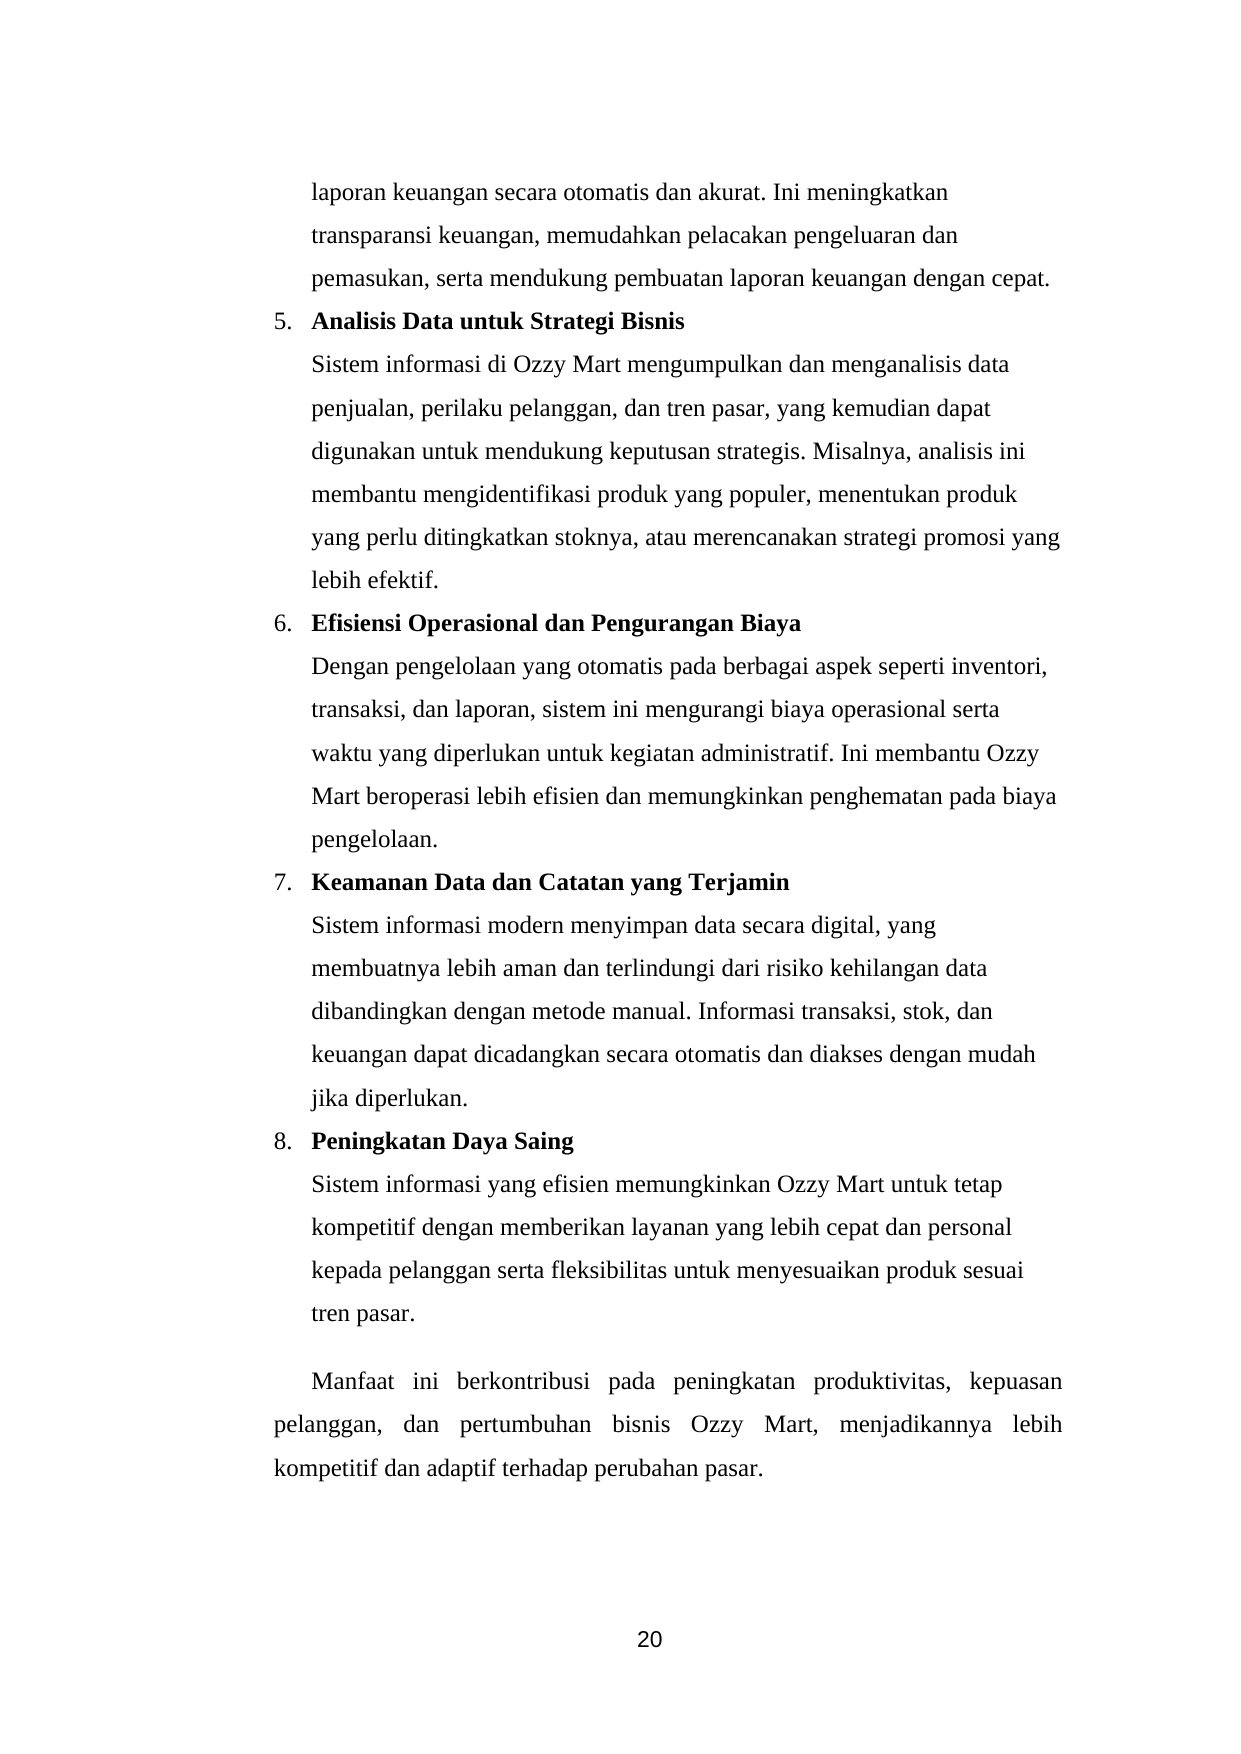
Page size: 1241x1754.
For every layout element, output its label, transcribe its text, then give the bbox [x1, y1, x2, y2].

text Manfaat ini berkontribusi pada peningkatan produktivitas, kepuasan pelanggan, dan pertumbuhan bisnis Ozzy Mart, menjadikannya lebih kompetitif dan adaptif terhadap perubahan pasar. [274, 1366, 1063, 1481]
list Efisiensi Operasional dan Pengurangan Biaya Dengan pengelolaan yang otomatis pada berbagai aspek seperti inventori, transaksi, dan laporan, sistem ini mengurangi biaya operasional serta waktu yang diperlukan untuk kegiatan administratif. Ini membantu Ozzy Mart beroperasi lebih efisien dan memungkinkan penghematan pada biaya pengelolaan. [274, 608, 1063, 853]
list Keamanan Data dan Catatan yang Terjamin Sistem informasi modern menyimpan data secara digital, yang membuatnya lebih aman dan terlindungi dari risiko kehilangan data dibandingkan dengan metode manual. Informasi transaksi, stok, dan keuangan dapat dicadangkan secara otomatis dan diakses dengan mudah jika diperlukan. [274, 867, 1063, 1111]
list Analisis Data untuk Strategi Bisnis Sistem informasi di Ozzy Mart mengumpulkan dan menganalisis data penjualan, perilaku pelanggan, dan tren pasar, yang kemudian dapat digunakan untuk mendukung keputusan strategis. Misalnya, analisis ini membantu mengidentifikasi produk yang populer, menentukan produk yang perlu ditingkatkan stoknya, atau merencanakan strategi promosi yang lebih efektif. [274, 306, 1063, 594]
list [274, 177, 1063, 292]
list Peningkatan Daya Saing Sistem informasi yang efisien memungkinkan Ozzy Mart untuk tetap kompetitif dengan memberikan layanan yang lebih cepat dan personal kepada pelanggan serta fleksibilitas untuk menyesuaikan produk sesuai tren pasar. [274, 1126, 1063, 1327]
